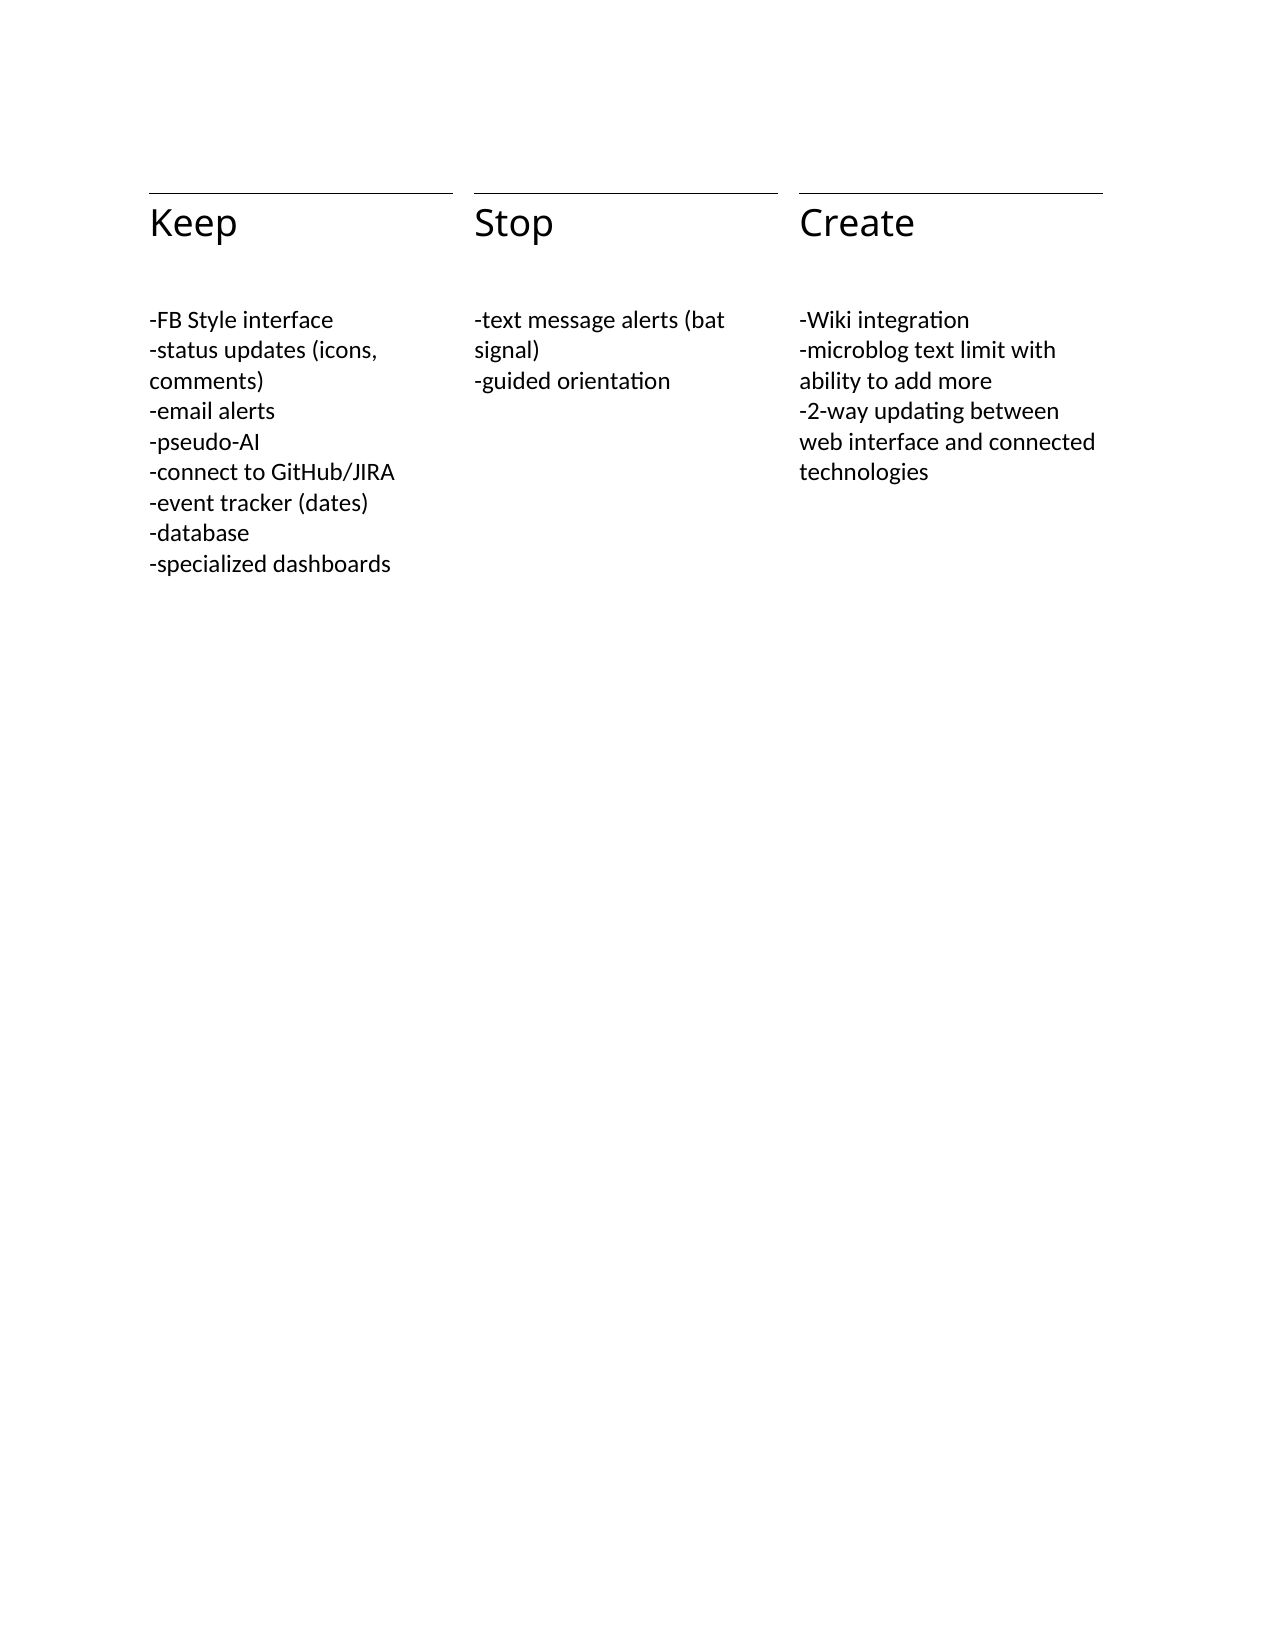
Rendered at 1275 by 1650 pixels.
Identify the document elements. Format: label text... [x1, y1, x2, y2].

table_header Stop [465, 182, 788, 291]
table_header Create [790, 182, 1113, 291]
table_cell -Wiki integration -microblog text limit with ability to add more -2-way updating between web interface and connected technologies [790, 293, 1113, 589]
table_header Keep [140, 182, 463, 291]
table_cell -text message alerts (bat signal) -guided orientation [465, 293, 788, 589]
table_cell -FB Style interface -status updates (icons, comments) -email alerts -pseudo-AI -connect to GitHub/JIRA -event tracker (dates) -database -specialized dashboards [140, 293, 463, 589]
